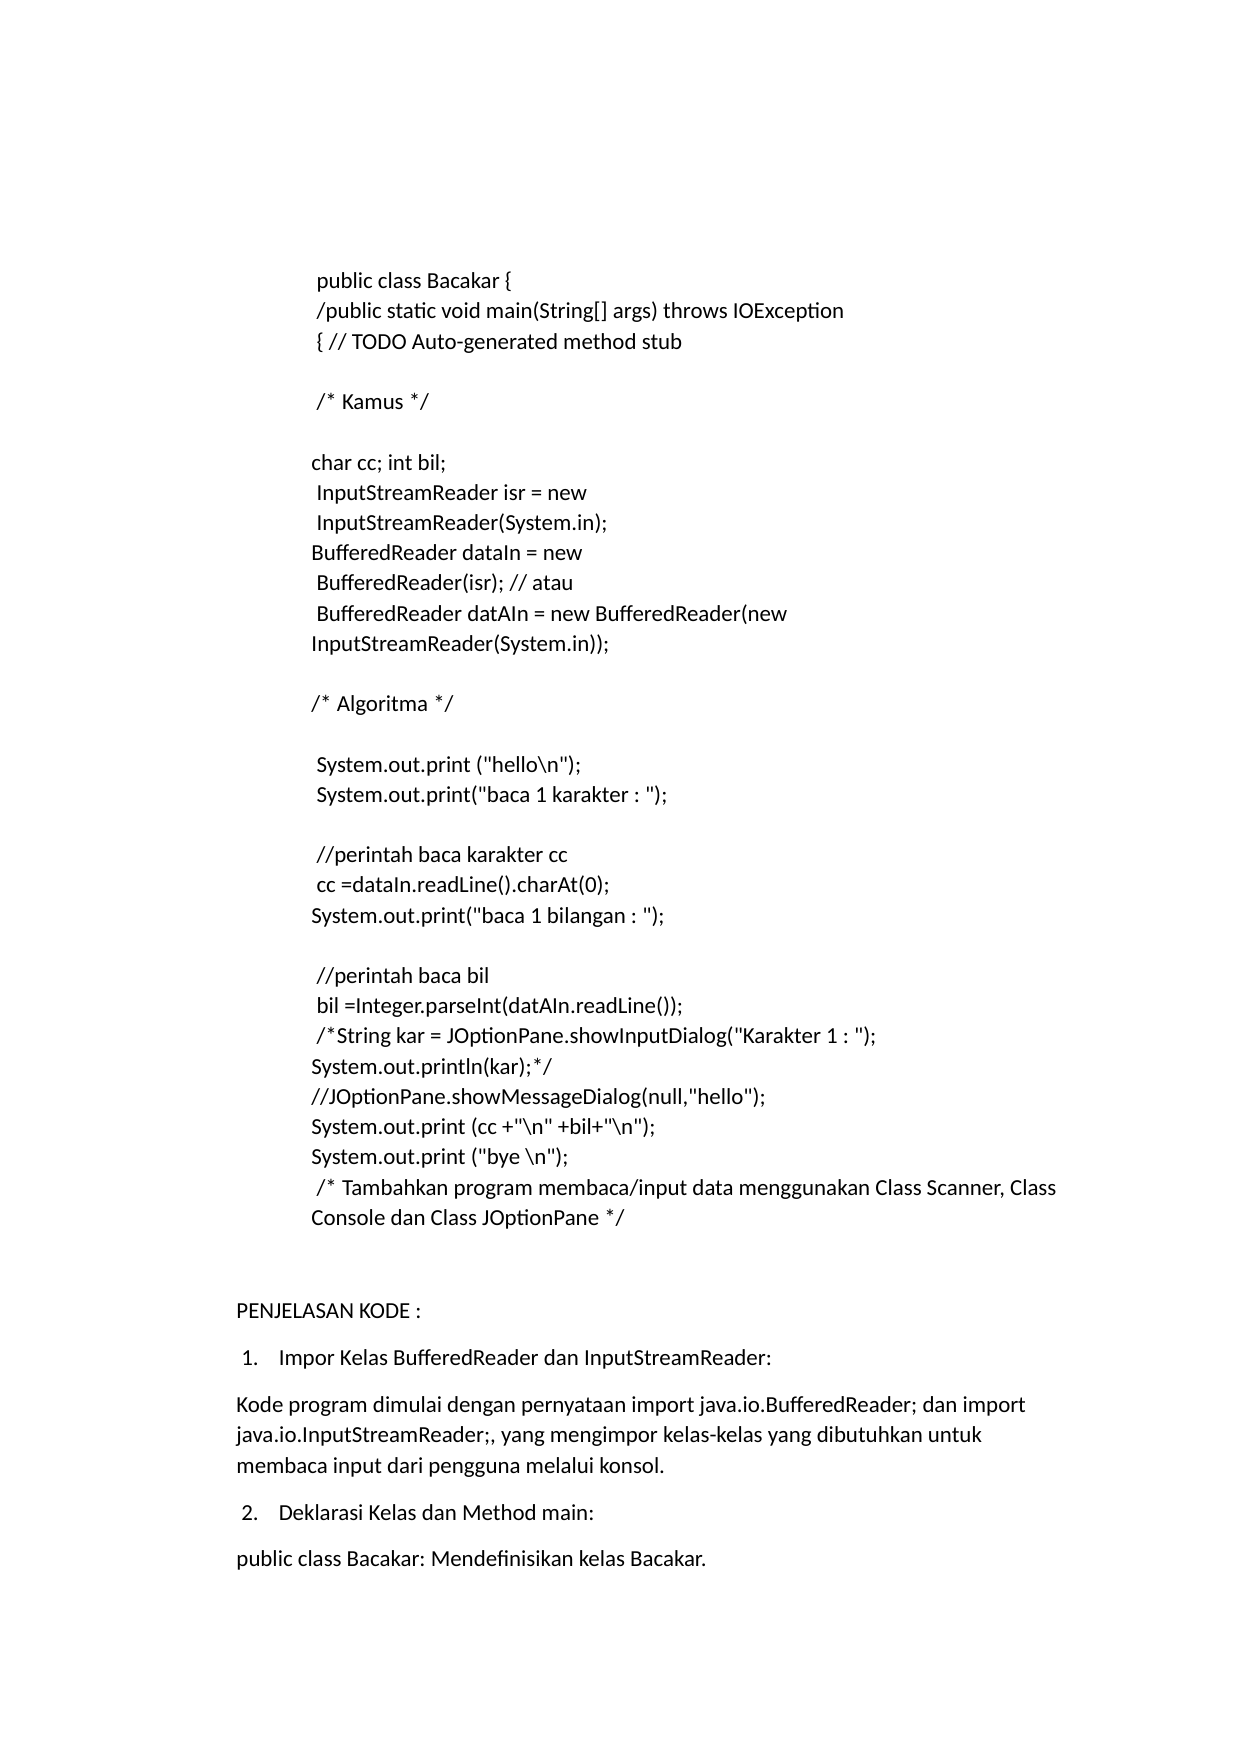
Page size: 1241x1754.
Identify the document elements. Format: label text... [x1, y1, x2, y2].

list BufferedReader dataIn = new [311, 538, 1063, 566]
list System.out.print("baca 1 bilangan : "); [311, 901, 1063, 929]
list System.out.print("baca 1 karakter : "); [311, 780, 1063, 808]
list Impor Kelas BufferedReader dan InputStreamReader: [241, 1343, 1063, 1372]
list /public static void main(String[] args) throws IOException [311, 297, 1063, 325]
list cc =dataIn.readLine().charAt(0); [311, 871, 1063, 899]
list //perintah baca karakter cc [311, 840, 1063, 868]
list Deklarasi Kelas dan Method main: [241, 1498, 1063, 1526]
text Kode program dimulai dengan pernyataan import java.io.BufferedReader; dan import java.io.InputStreamReader;, yang mengimpor kelas-kelas yang dibutuhkan untuk membaca input dari pengguna melalui konsol. [236, 1390, 1063, 1479]
list /* Tambahkan program membaca/input data menggunakan Class Scanner, Class Console dan Class JOptionPane */ [311, 1173, 1063, 1231]
list System.out.print ("bye \n"); [311, 1142, 1063, 1171]
list InputStreamReader isr = new [311, 478, 1063, 506]
list BufferedReader datAIn = new BufferedReader(new InputStreamReader(System.in)); [311, 599, 1063, 657]
list /* Algoritma */ [311, 689, 1063, 717]
text public class Bacakar: Mendefinisikan kelas Bacakar. [236, 1544, 1063, 1573]
list System.out.print ("hello\n"); [311, 750, 1063, 778]
list //JOptionPane.showMessageDialog(null,"hello"); [311, 1082, 1063, 1110]
list char cc; int bil; [311, 448, 1063, 476]
list { // TODO Auto-generated method stub [311, 327, 1063, 355]
list BufferedReader(isr); // atau [311, 568, 1063, 597]
list InputStreamReader(System.in); [311, 508, 1063, 536]
list //perintah baca bil [311, 961, 1063, 989]
list bil =Integer.parseInt(datAIn.readLine()); [311, 991, 1063, 1019]
list /*String kar = JOptionPane.showInputDialog("Karakter 1 : "); System.out.println(kar);*/ [311, 1022, 1063, 1080]
list /* Kamus */ [311, 387, 1063, 415]
list System.out.print (cc +"\n" +bil+"\n"); [311, 1112, 1063, 1140]
text PENJELASAN KODE : [236, 1297, 1063, 1325]
list public class Bacakar { [311, 266, 1063, 294]
